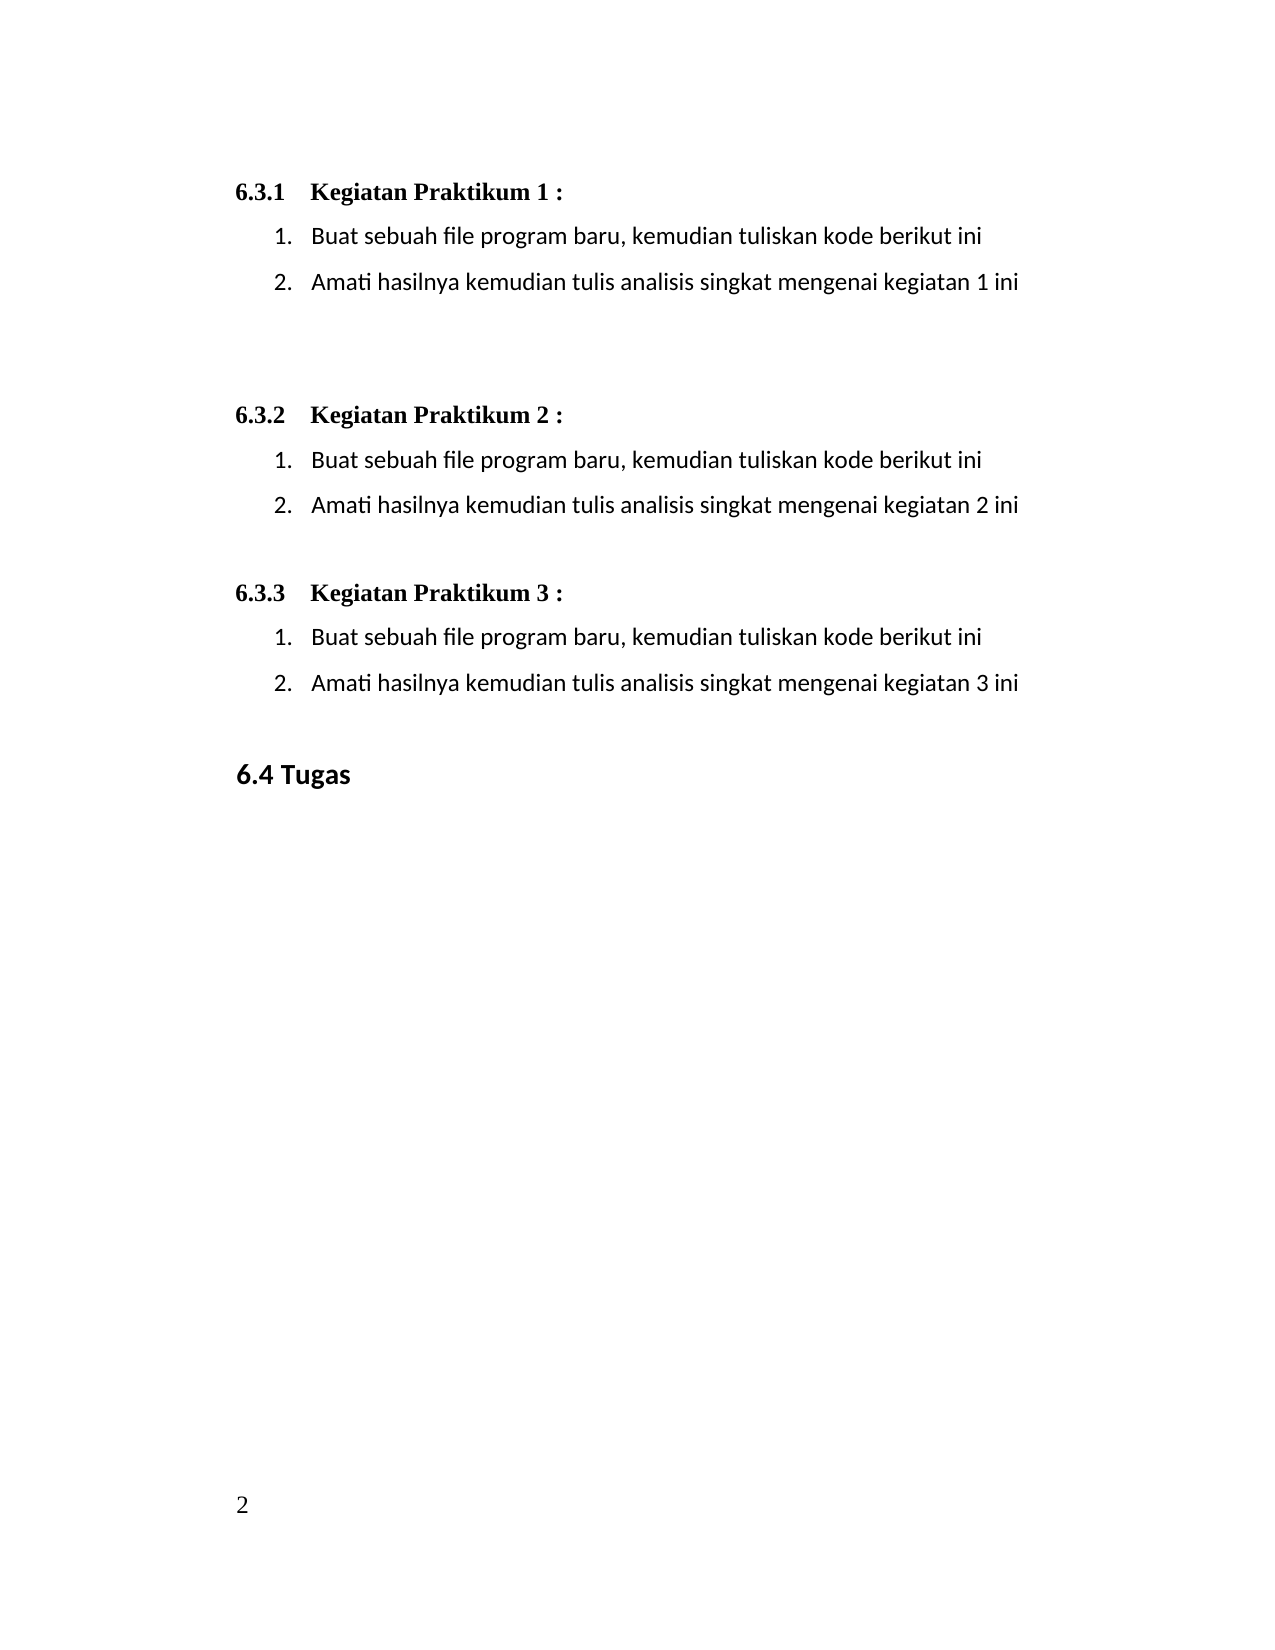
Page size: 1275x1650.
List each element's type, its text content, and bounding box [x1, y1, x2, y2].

list Buat sebuah file program baru, kemudian tuliskan kode berikut ini [274, 621, 1098, 652]
subtitle Kegiatan Praktikum 1 : [235, 177, 1098, 206]
list Amati hasilnya kemudian tulis analisis singkat mengenai kegiatan 2 ini [274, 489, 1098, 520]
list Buat sebuah file program baru, kemudian tuliskan kode berikut ini [274, 220, 1098, 251]
subtitle Tugas [236, 756, 1098, 792]
list Buat sebuah file program baru, kemudian tuliskan kode berikut ini [274, 444, 1098, 474]
list Amati hasilnya kemudian tulis analisis singkat mengenai kegiatan 3 ini [274, 667, 1098, 698]
list Amati hasilnya kemudian tulis analisis singkat mengenai kegiatan 1 ini [274, 266, 1098, 297]
subtitle Kegiatan Praktikum 2 : [235, 401, 1098, 429]
subtitle Kegiatan Praktikum 3 : [235, 578, 1098, 607]
